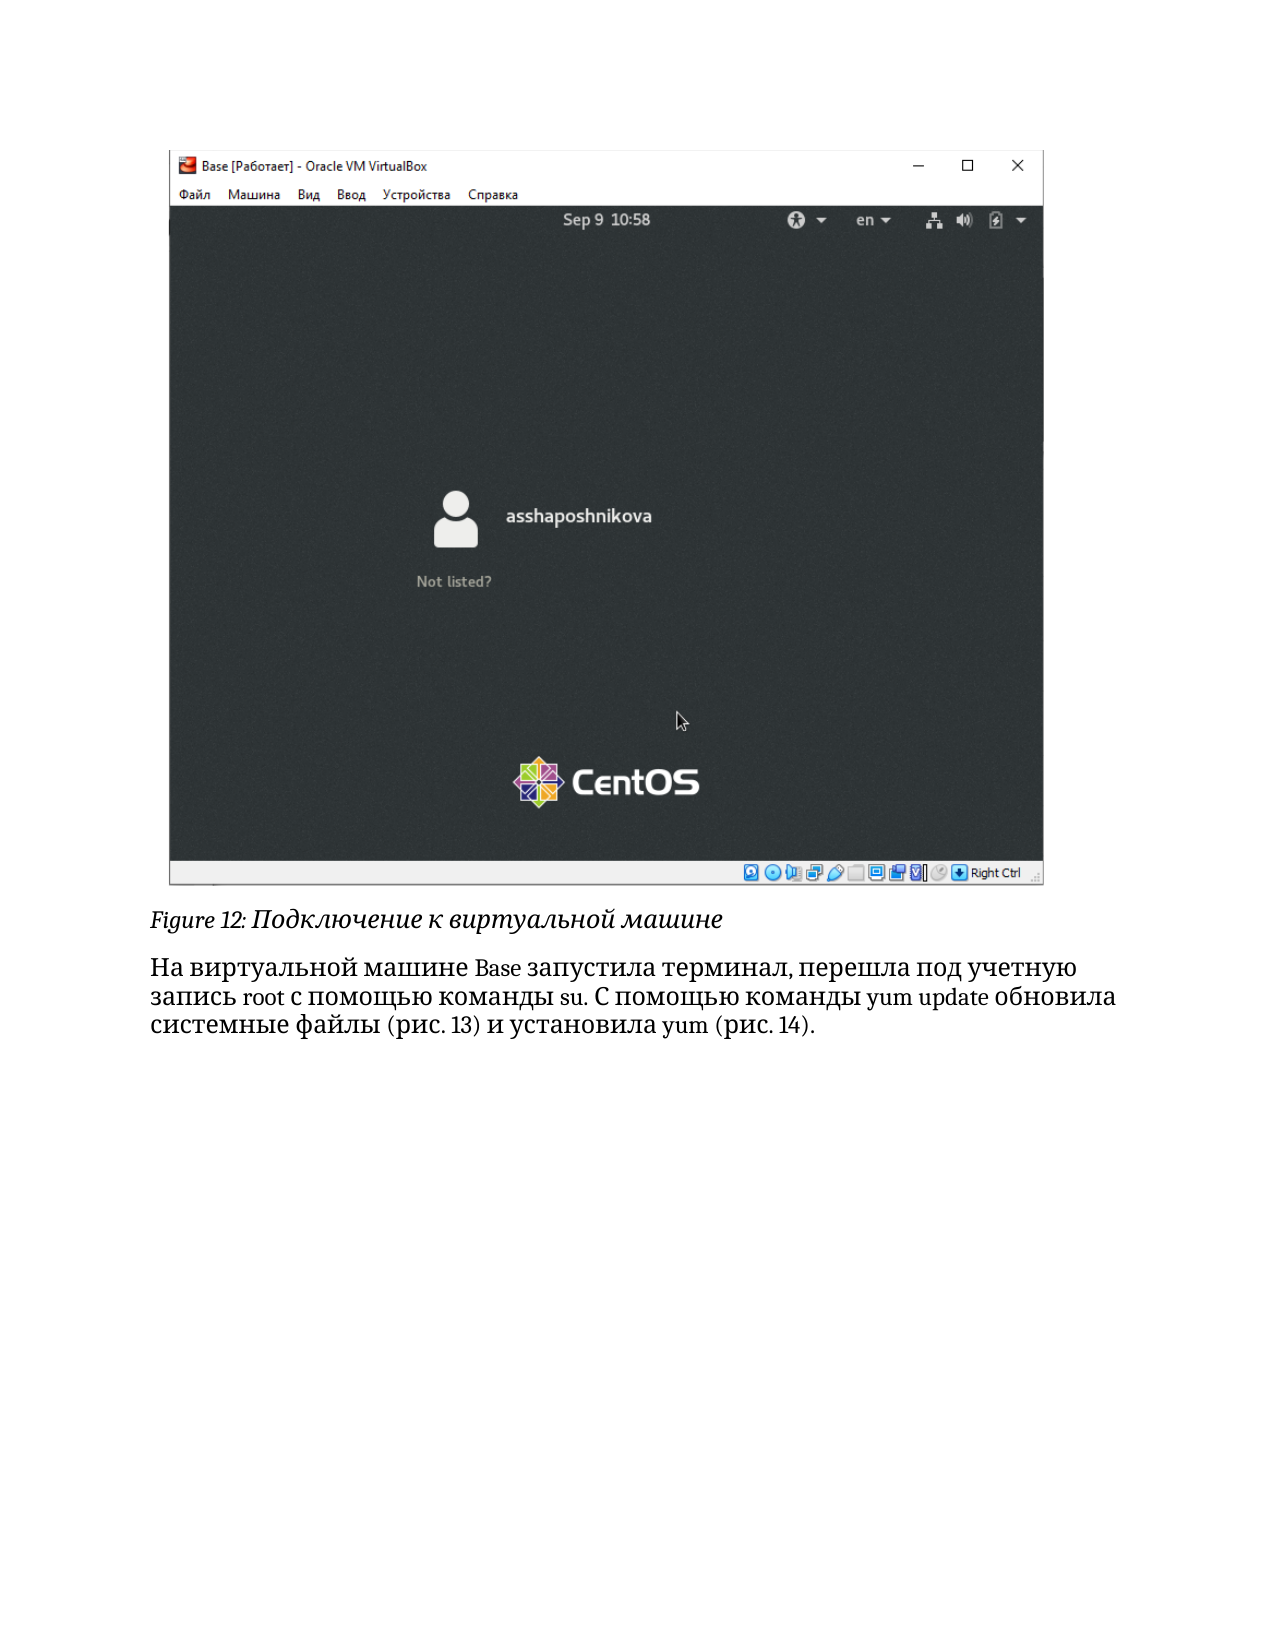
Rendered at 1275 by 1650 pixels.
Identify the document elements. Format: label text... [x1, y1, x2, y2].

text На виртуальной машине Base запустила терминал, перешла под учетную запись root с помощью команды su. С помощью команды yum update обновила системные файлы (рис. 13) и установила yum (рис. 14). [150, 954, 1125, 1040]
text Figure 12: Подключение к виртуальной машине [150, 906, 1125, 935]
picture [168, 150, 1044, 886]
